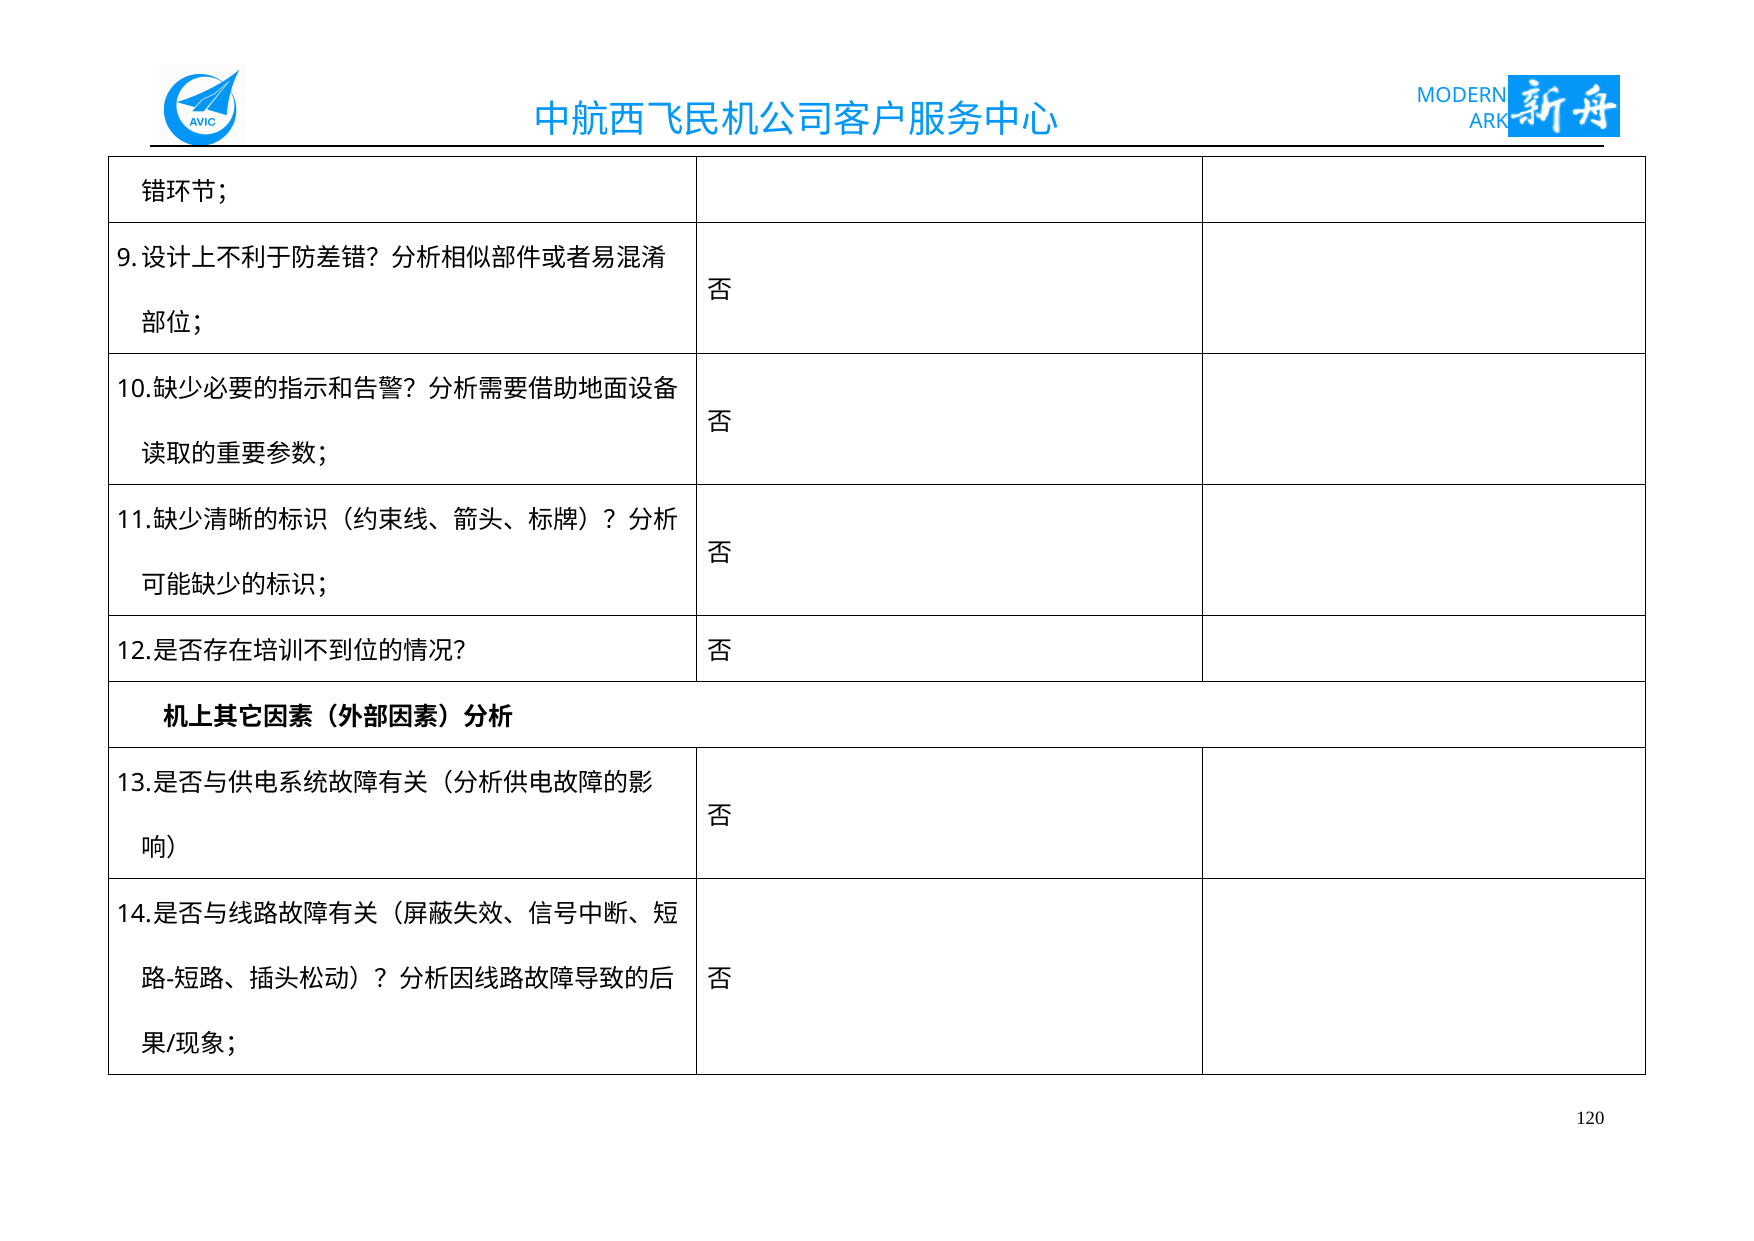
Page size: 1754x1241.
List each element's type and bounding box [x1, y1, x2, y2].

picture [158, 64, 247, 145]
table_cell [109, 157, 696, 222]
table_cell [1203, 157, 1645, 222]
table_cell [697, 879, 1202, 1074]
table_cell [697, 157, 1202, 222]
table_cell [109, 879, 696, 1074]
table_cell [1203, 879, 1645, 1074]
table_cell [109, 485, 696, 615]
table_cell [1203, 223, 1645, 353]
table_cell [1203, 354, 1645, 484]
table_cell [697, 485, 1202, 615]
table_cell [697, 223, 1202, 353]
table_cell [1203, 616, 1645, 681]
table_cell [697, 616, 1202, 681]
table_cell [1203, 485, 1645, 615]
picture [1508, 75, 1620, 137]
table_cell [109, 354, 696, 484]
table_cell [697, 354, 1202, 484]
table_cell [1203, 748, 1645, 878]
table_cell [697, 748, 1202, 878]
picture [158, 147, 247, 151]
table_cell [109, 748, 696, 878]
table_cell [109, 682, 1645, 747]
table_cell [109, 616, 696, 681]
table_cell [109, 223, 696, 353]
